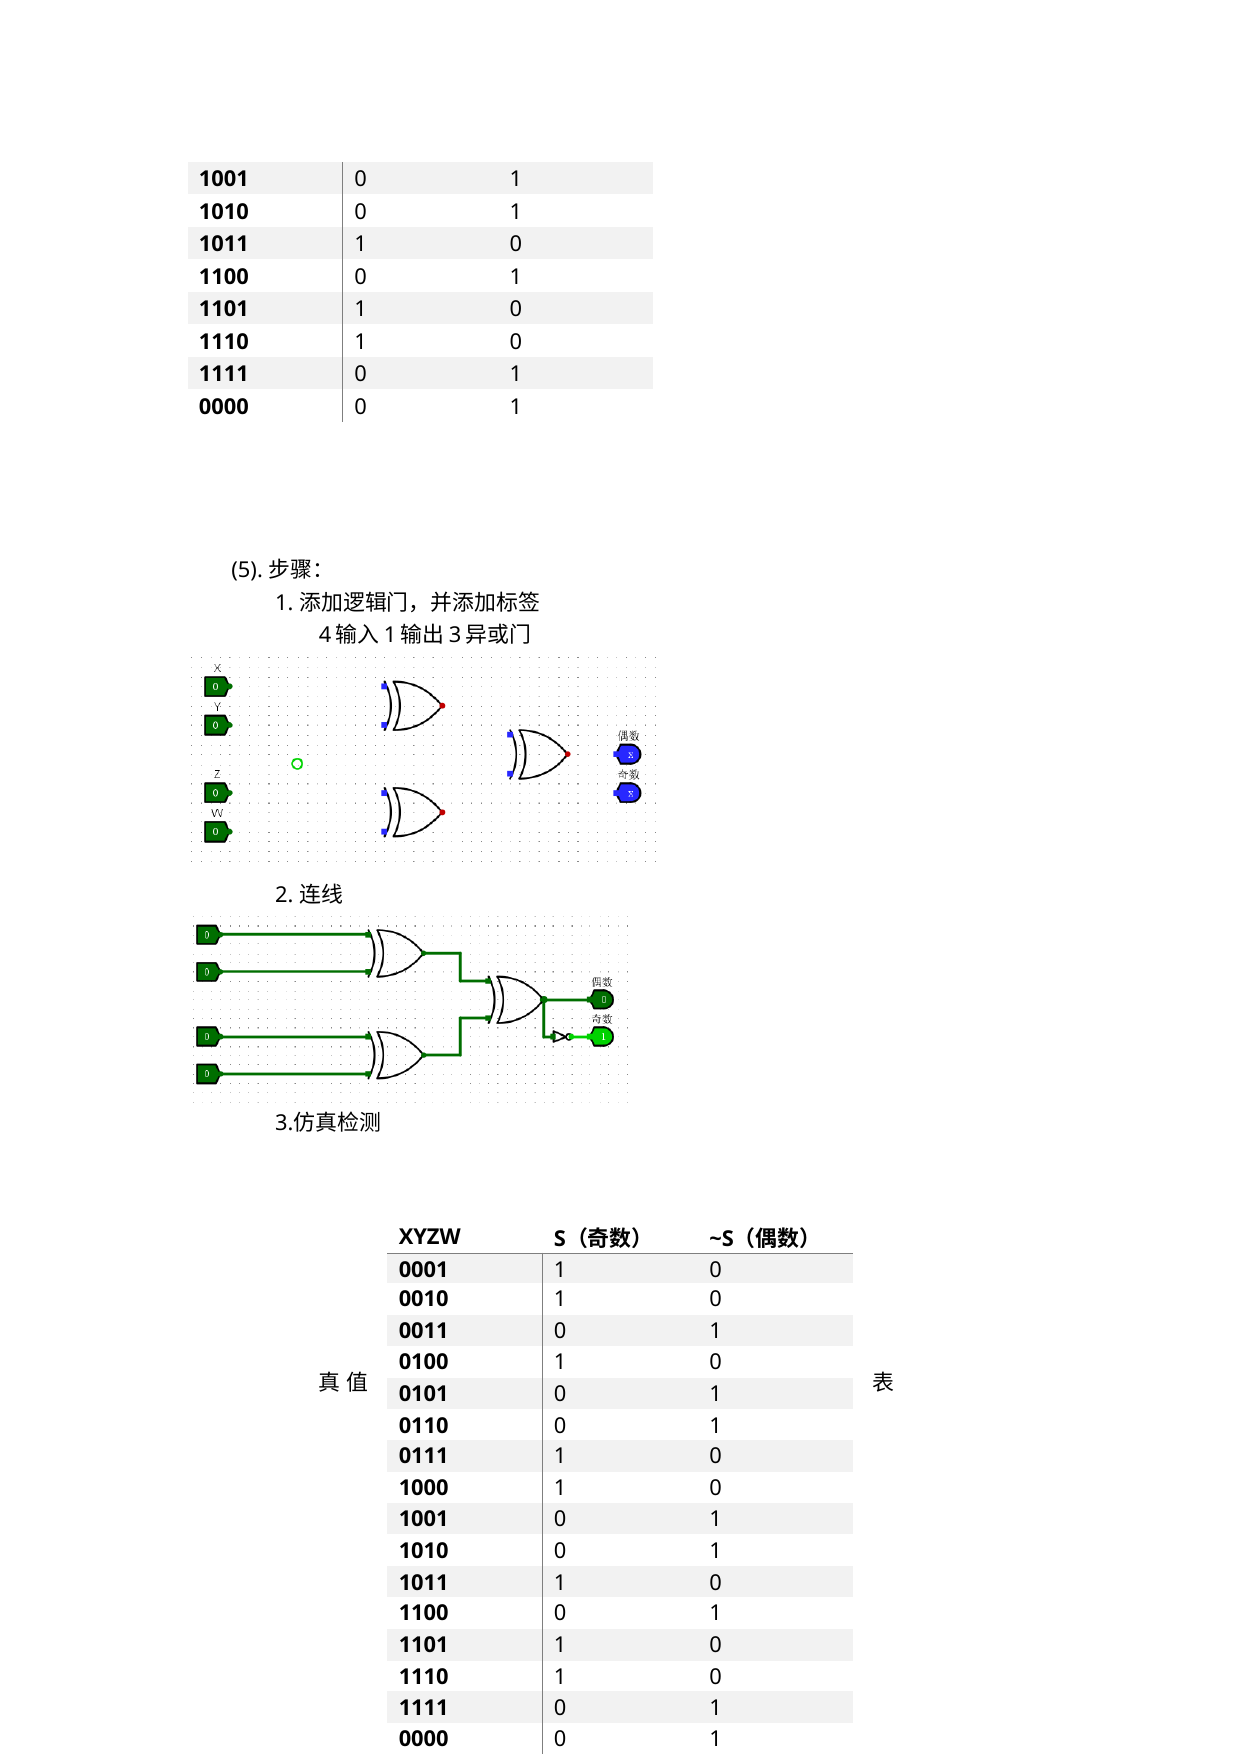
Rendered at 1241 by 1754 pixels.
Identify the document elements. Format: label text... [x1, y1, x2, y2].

table_cell 1111 [387, 1691, 542, 1723]
table_cell 1 [498, 357, 653, 389]
text 3.仿真检测 [187, 1104, 1053, 1137]
table_cell 1011 [387, 1566, 542, 1597]
table_cell 1 [498, 260, 653, 292]
table_cell 0 [698, 1440, 853, 1472]
table_cell 1 [343, 325, 498, 357]
table_cell 1101 [387, 1629, 542, 1661]
text 1. 添加逻辑门，并添加标签 [187, 584, 1053, 617]
table_cell 0 [698, 1472, 853, 1503]
table_cell 0000 [387, 1723, 542, 1754]
table_cell 0 [698, 1283, 853, 1315]
table_cell 1110 [387, 1661, 542, 1691]
table_cell 0100 [387, 1346, 542, 1378]
table_cell 0 [698, 1346, 853, 1378]
table_cell 1001 [387, 1503, 542, 1534]
table_cell 0 [698, 1566, 853, 1597]
table_cell 1 [543, 1283, 698, 1315]
table_cell 1110 [188, 325, 342, 357]
picture [187, 649, 657, 869]
text 真值表 [187, 1364, 387, 1397]
table_cell 1 [343, 227, 498, 259]
table_cell 1 [698, 1410, 853, 1440]
table_cell 1 [543, 1346, 698, 1378]
table_cell 0 [498, 292, 653, 324]
table_cell 0111 [387, 1440, 542, 1472]
table_cell 1 [498, 162, 653, 194]
table_cell 1000 [387, 1472, 542, 1503]
table_cell 0 [698, 1629, 853, 1661]
table_cell 1 [698, 1535, 853, 1566]
table_cell 0011 [387, 1315, 542, 1346]
table_cell 0 [343, 260, 498, 292]
table_cell 0 [698, 1254, 853, 1283]
table_cell 1100 [387, 1597, 542, 1629]
table_cell 1011 [188, 227, 342, 259]
table_cell 1 [698, 1691, 853, 1723]
table_cell 0 [343, 357, 498, 389]
text 4输入1输出3异或门 [187, 617, 1053, 649]
table_cell 0000 [188, 390, 342, 422]
table_cell 0 [543, 1410, 698, 1440]
table_cell 1 [343, 292, 498, 324]
table_cell 1111 [188, 357, 342, 389]
table_cell 1 [543, 1566, 698, 1597]
table_cell 1 [543, 1472, 698, 1503]
table_cell 1 [543, 1661, 698, 1691]
table_cell 0 [543, 1691, 698, 1723]
table_cell 1001 [188, 162, 342, 194]
table_cell 0 [498, 227, 653, 259]
table_cell 1 [698, 1503, 853, 1534]
text (5). 步骤： [187, 552, 1053, 584]
text 2. 连线 [187, 877, 1053, 909]
table_cell 0 [543, 1723, 698, 1754]
table_header XYZW [387, 1221, 542, 1252]
table_cell 1 [698, 1315, 853, 1346]
table_cell 0010 [387, 1283, 542, 1315]
table_cell 1100 [188, 260, 342, 292]
table_header S（奇数） [543, 1221, 698, 1252]
table_cell 1101 [188, 292, 342, 324]
picture [187, 909, 634, 1103]
table_cell 1 [698, 1597, 853, 1629]
table_cell 0 [543, 1535, 698, 1566]
table_cell 0 [343, 195, 498, 227]
table_cell 0001 [387, 1254, 542, 1283]
table_cell 0 [543, 1503, 698, 1534]
table_cell 1 [543, 1629, 698, 1661]
table_cell 0 [343, 162, 498, 194]
table_cell 0101 [387, 1378, 542, 1409]
table_cell 0110 [387, 1410, 542, 1440]
table_cell 0 [543, 1597, 698, 1629]
table_cell 0 [698, 1661, 853, 1691]
table_cell 1010 [188, 195, 342, 227]
table_cell 0 [498, 325, 653, 357]
table_cell 1 [543, 1254, 698, 1283]
table_cell 0 [543, 1378, 698, 1409]
table_cell 1 [498, 195, 653, 227]
text 真值表 [853, 1364, 1053, 1397]
table_cell 1 [698, 1378, 853, 1409]
table_cell 1 [498, 390, 653, 422]
table_cell 1 [543, 1440, 698, 1472]
table_cell 0 [343, 390, 498, 422]
table_cell 1 [698, 1723, 853, 1754]
table_cell 0 [543, 1315, 698, 1346]
table_cell 1010 [387, 1535, 542, 1566]
table_header ~s（偶数） [698, 1221, 853, 1252]
